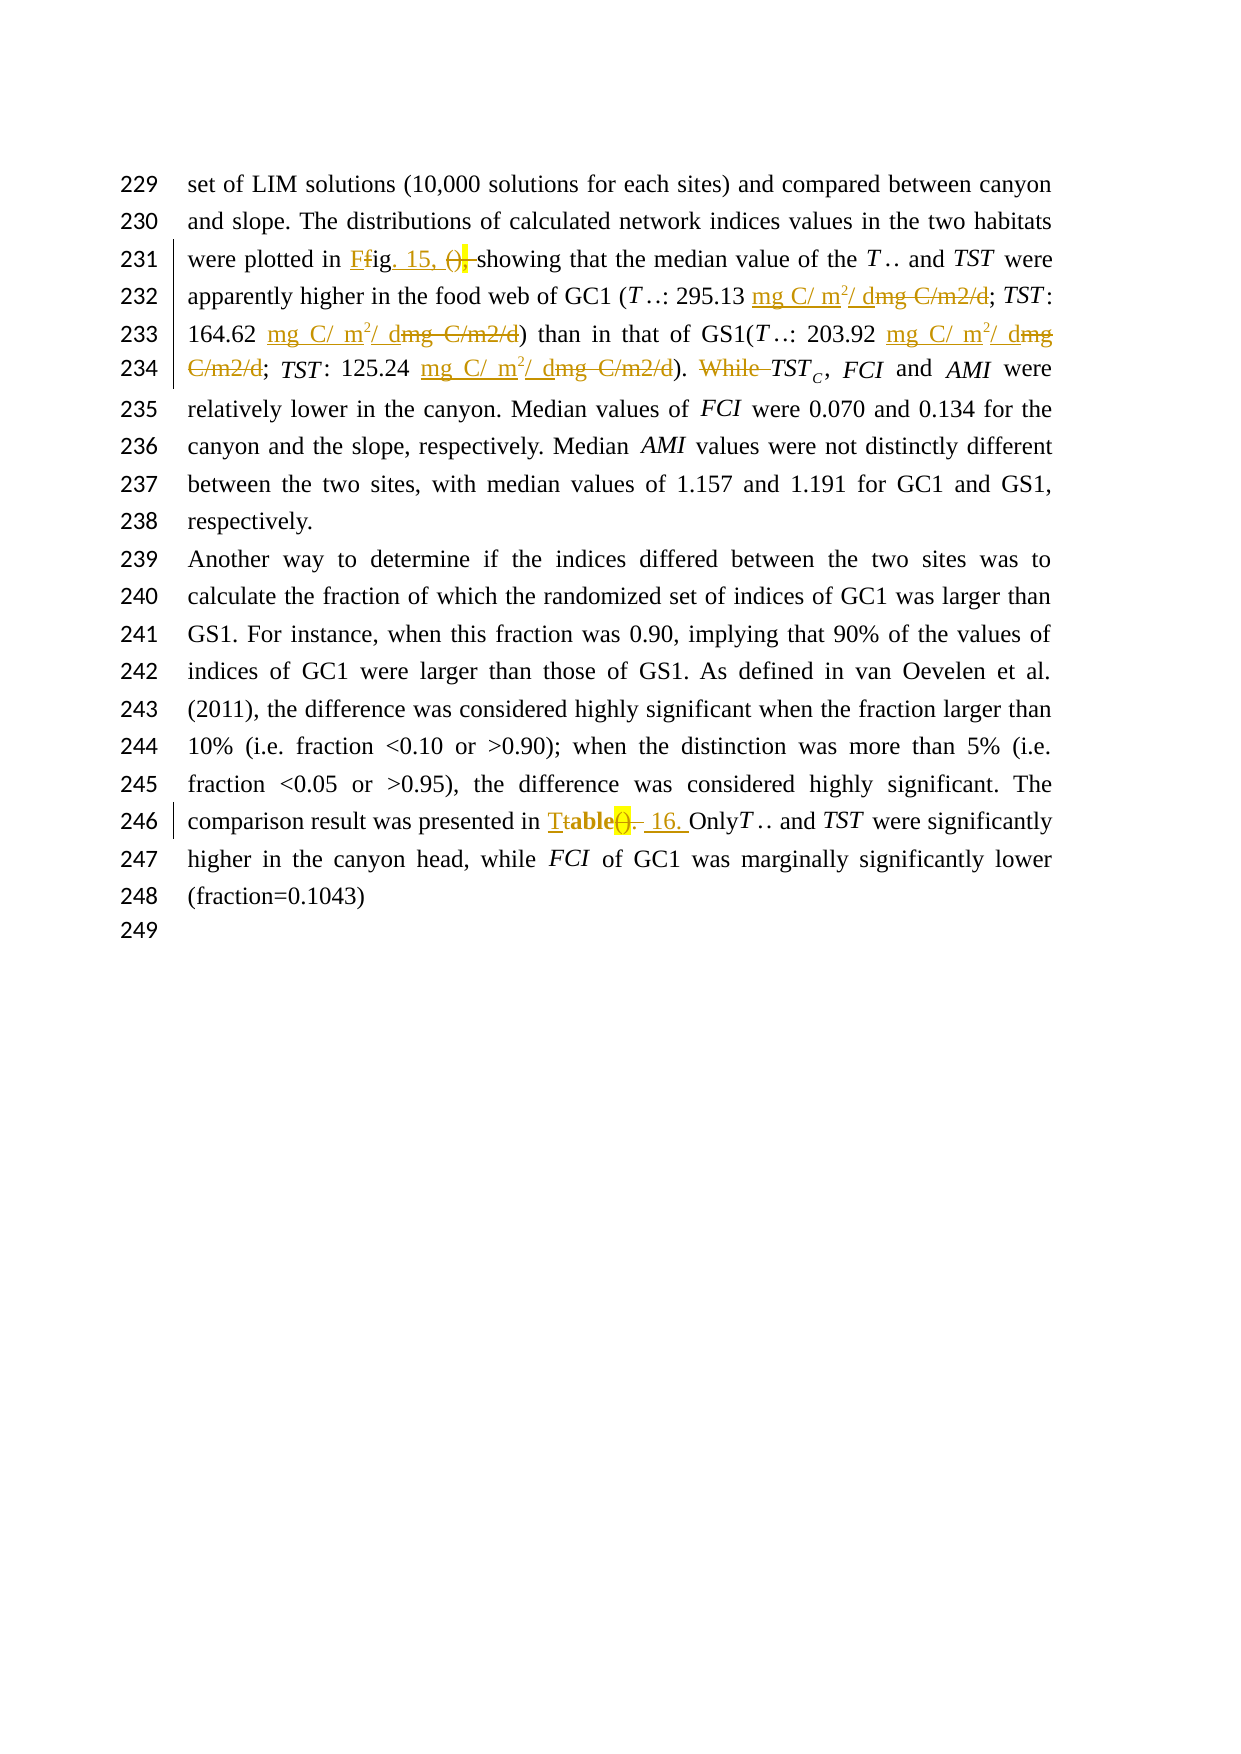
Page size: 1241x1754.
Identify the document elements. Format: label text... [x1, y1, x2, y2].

text Another way to determine if the indices differed between the two sites was to calculate the fraction of which the randomized set of indices of GC1 was larger than GS1. For instance, when this fraction was 0.90, implying that 90% of the values of indices of GC1 were larger than those of GS1. As defined in van Oevelen et al. (2011), the difference was considered highly significant when the fraction larger than 10% (i.e. fraction <0.10 or >0.90); when the distinction was more than 5% (i.e. fraction <0.05 or >0.95), the difference was considered highly significant. The comparison result was presented in ableOnly and were significantly higher in the canyon head, while of GC1 was marginally significantly lower (fraction=0.1043) [187, 539, 1053, 914]
